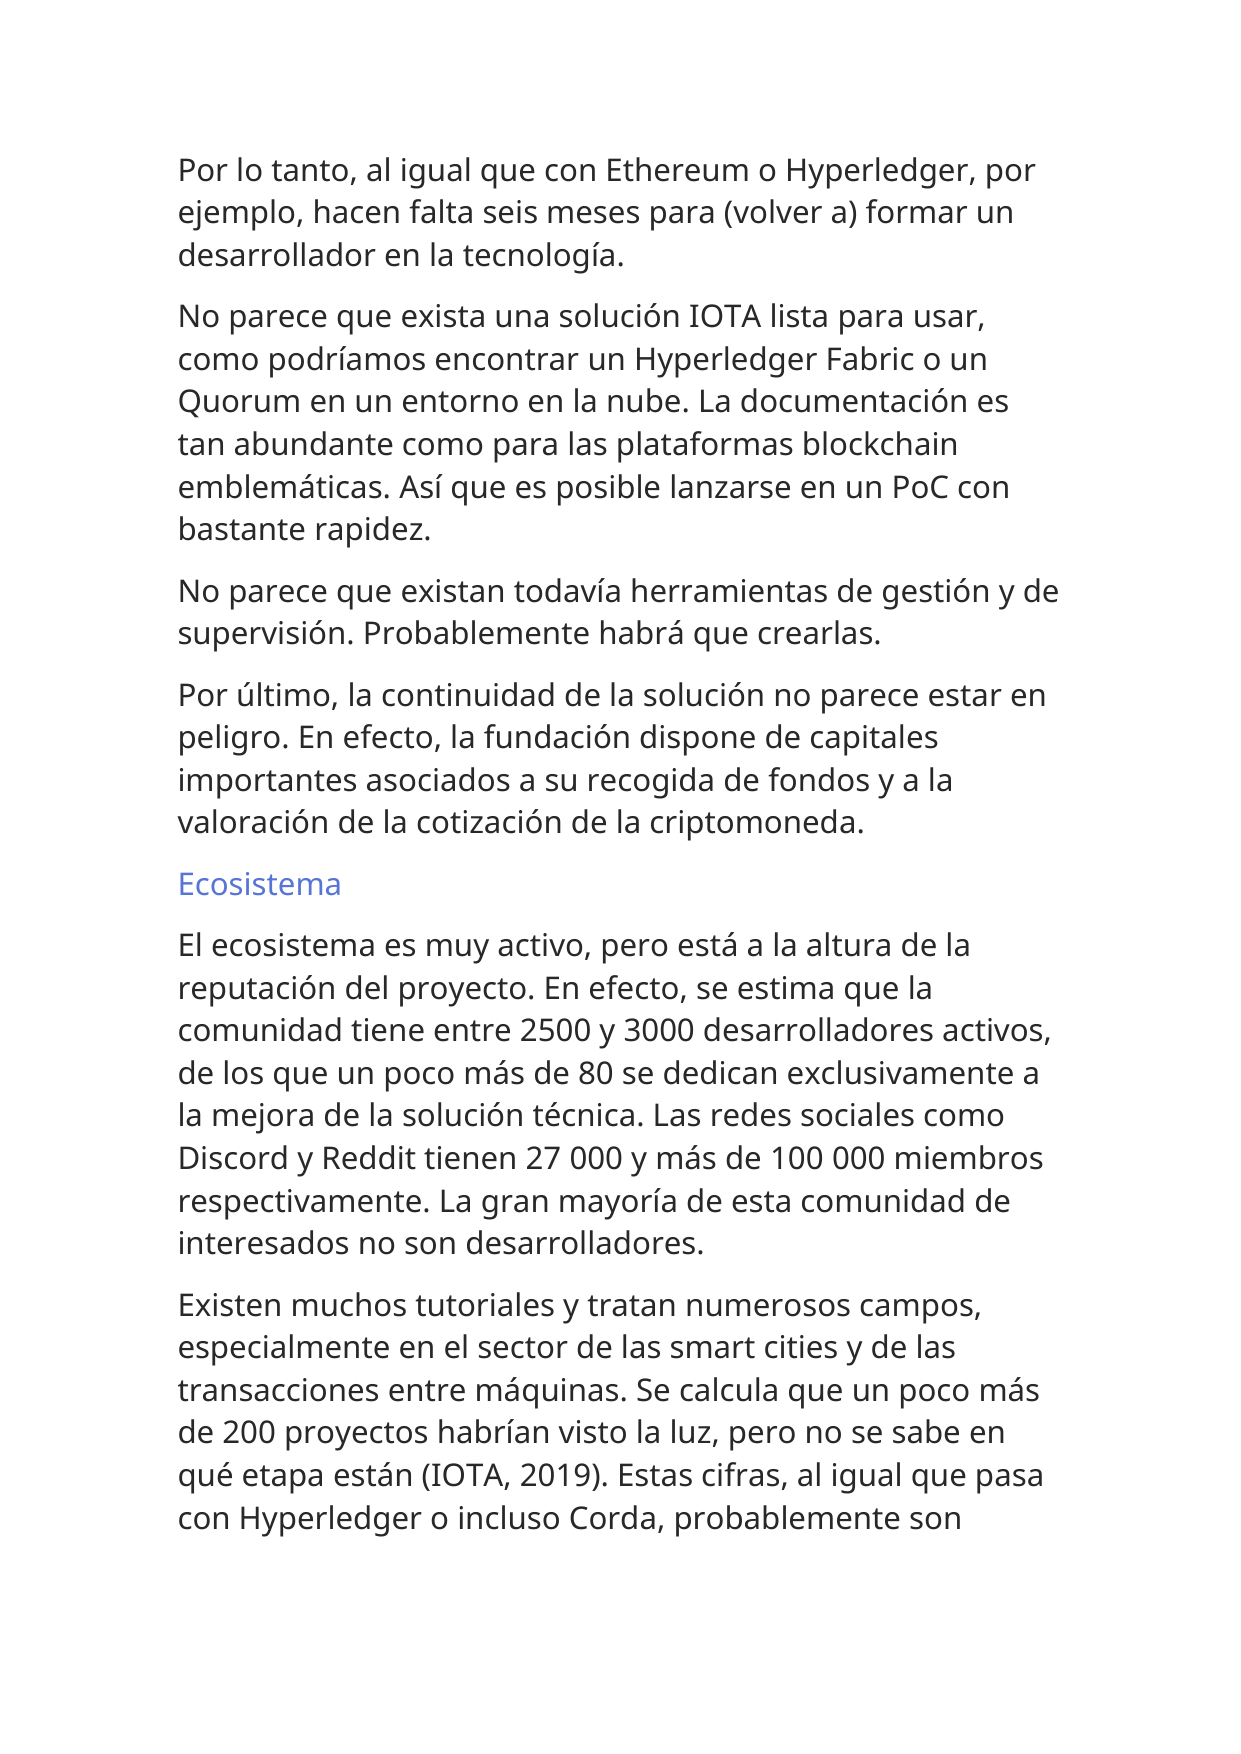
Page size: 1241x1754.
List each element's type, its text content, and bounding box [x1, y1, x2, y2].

text Por lo tanto, al igual que con Ethereum o Hyperledger, por ejemplo, hacen falta seis meses para (volver a) formar un desarrollador en la tecnología. [177, 148, 1063, 275]
text Por último, la continuidad de la solución no parece estar en peligro. En efecto, la fundación dispone de capitales importantes asociados a su recogida de fondos y a la valoración de la cotización de la criptomoneda. [177, 672, 1063, 843]
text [177, 1283, 1063, 1538]
text No parece que existan todavía herramientas de gestión y de supervisión. Probablemente habrá que crearlas. [177, 568, 1063, 654]
text No parece que exista una solución IOTA lista para usar, como podríamos encontrar un Hyperledger Fabric o un Quorum en un entorno en la nube. La documentación es tan abundante como para las plataformas blockchain emblemáticas. Así que es posible lanzarse en un PoC con bastante rapidez. [177, 294, 1063, 550]
text Ecosistema [177, 862, 1063, 904]
text El ecosistema es muy activo, pero está a la altura de la reputación del proyecto. En efecto, se estima que la comunidad tiene entre 2500 y 3000 desarrolladores activos, de los que un poco más de 80 se dedican exclusivamente a la mejora de la solución técnica. Las redes sociales como Discord y Reddit tienen 27 000 y más de 100 000 miembros respectivamente. La gran mayoría de esta comunidad de interesados no son desarrolladores. [177, 923, 1063, 1264]
